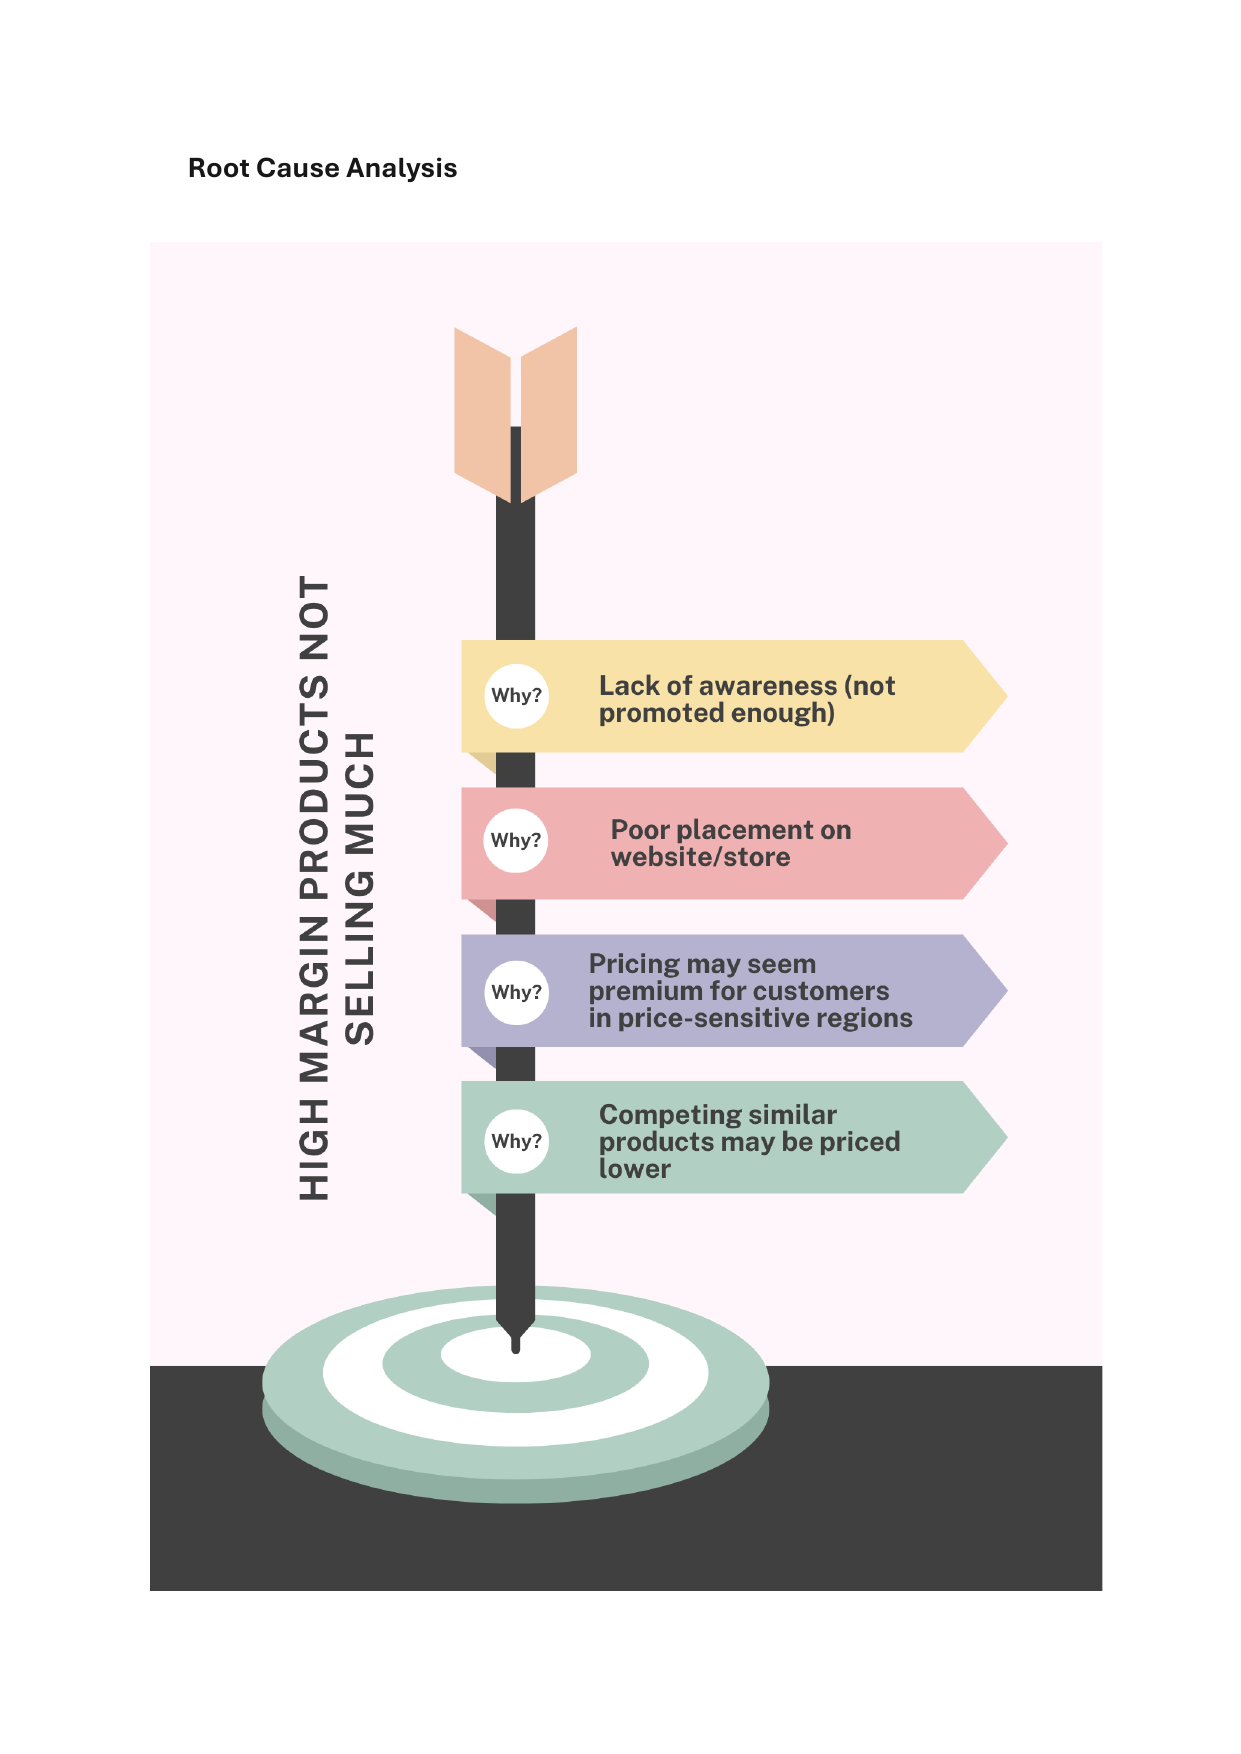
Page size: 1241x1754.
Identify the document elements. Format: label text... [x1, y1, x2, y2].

picture [150, 242, 1103, 1591]
text Root Cause Analysis [187, 150, 1090, 186]
